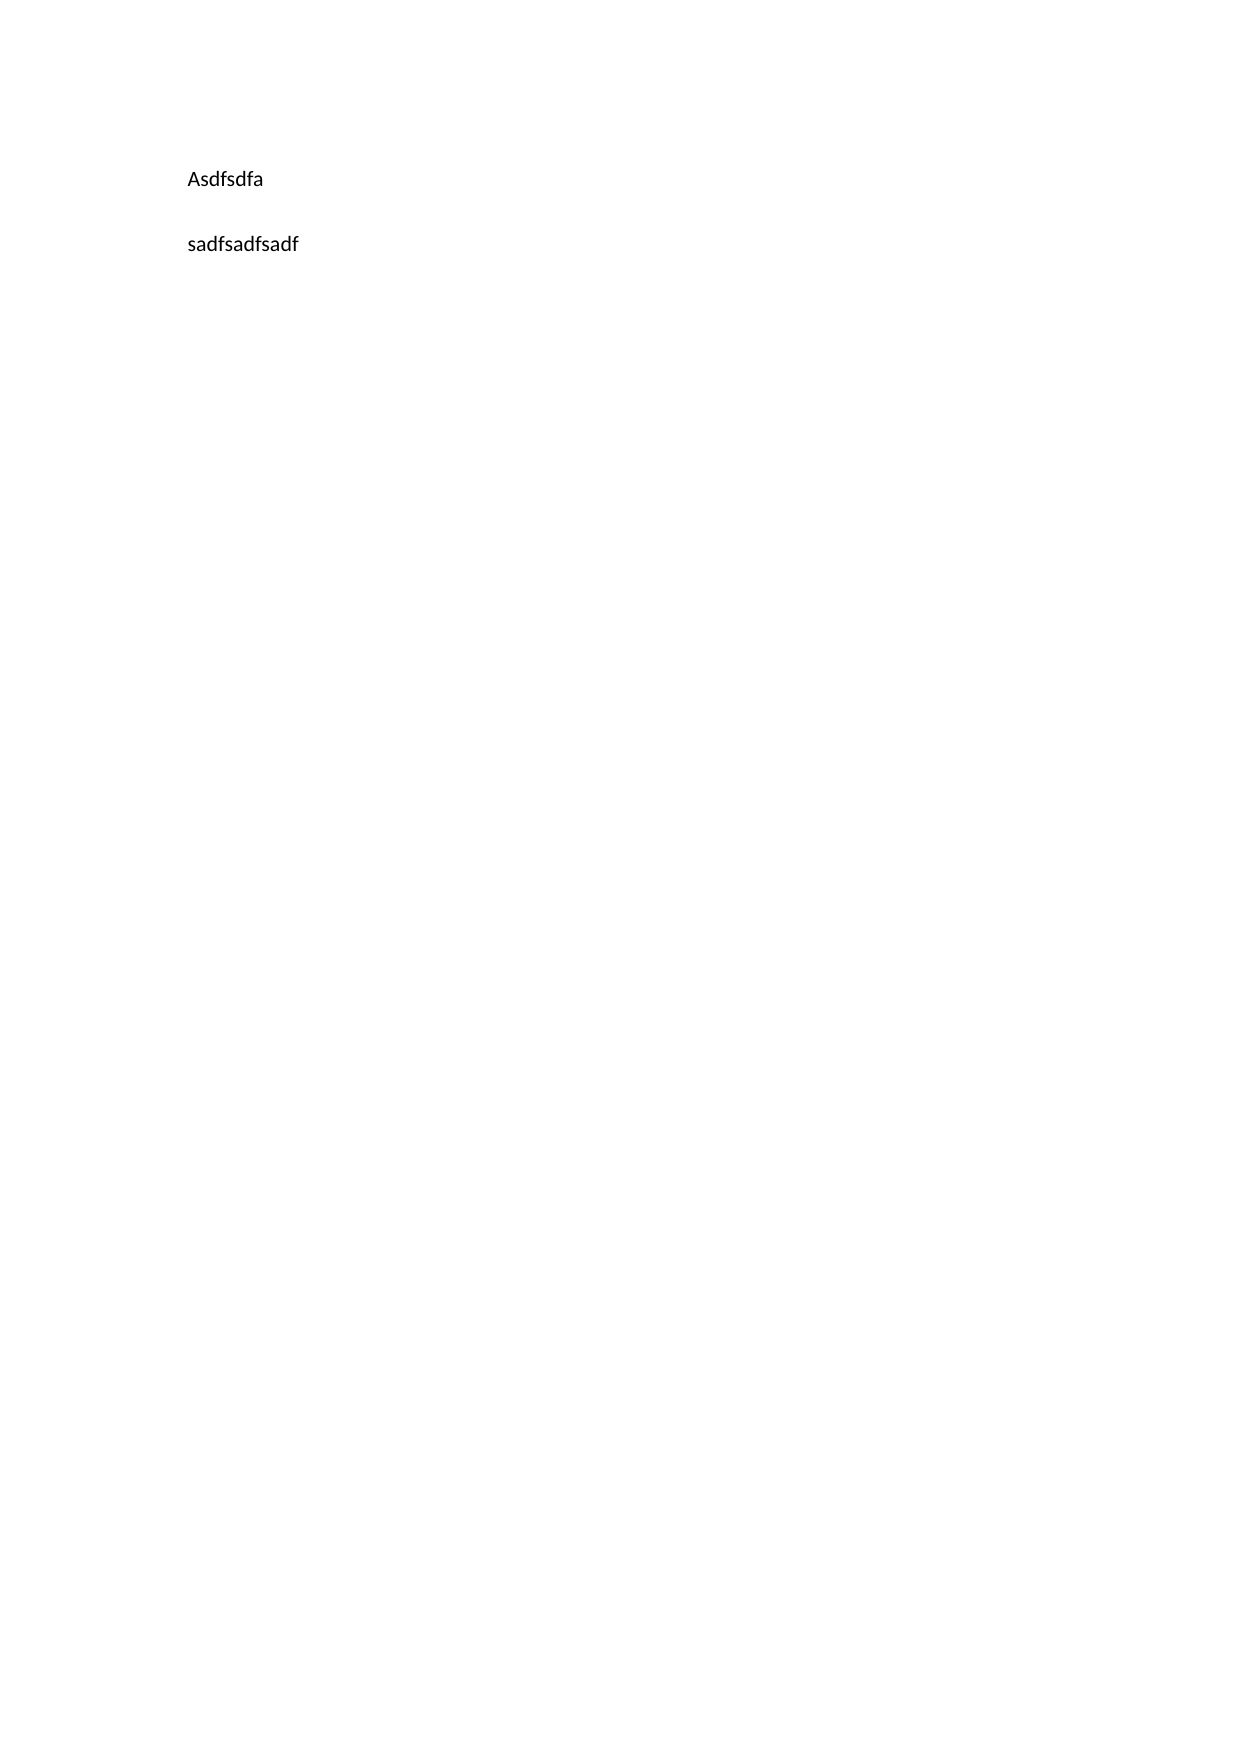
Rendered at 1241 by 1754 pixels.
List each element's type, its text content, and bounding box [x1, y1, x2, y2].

text Asdfsdfa [187, 162, 1053, 194]
text sadfsadfsadf [187, 227, 1053, 259]
